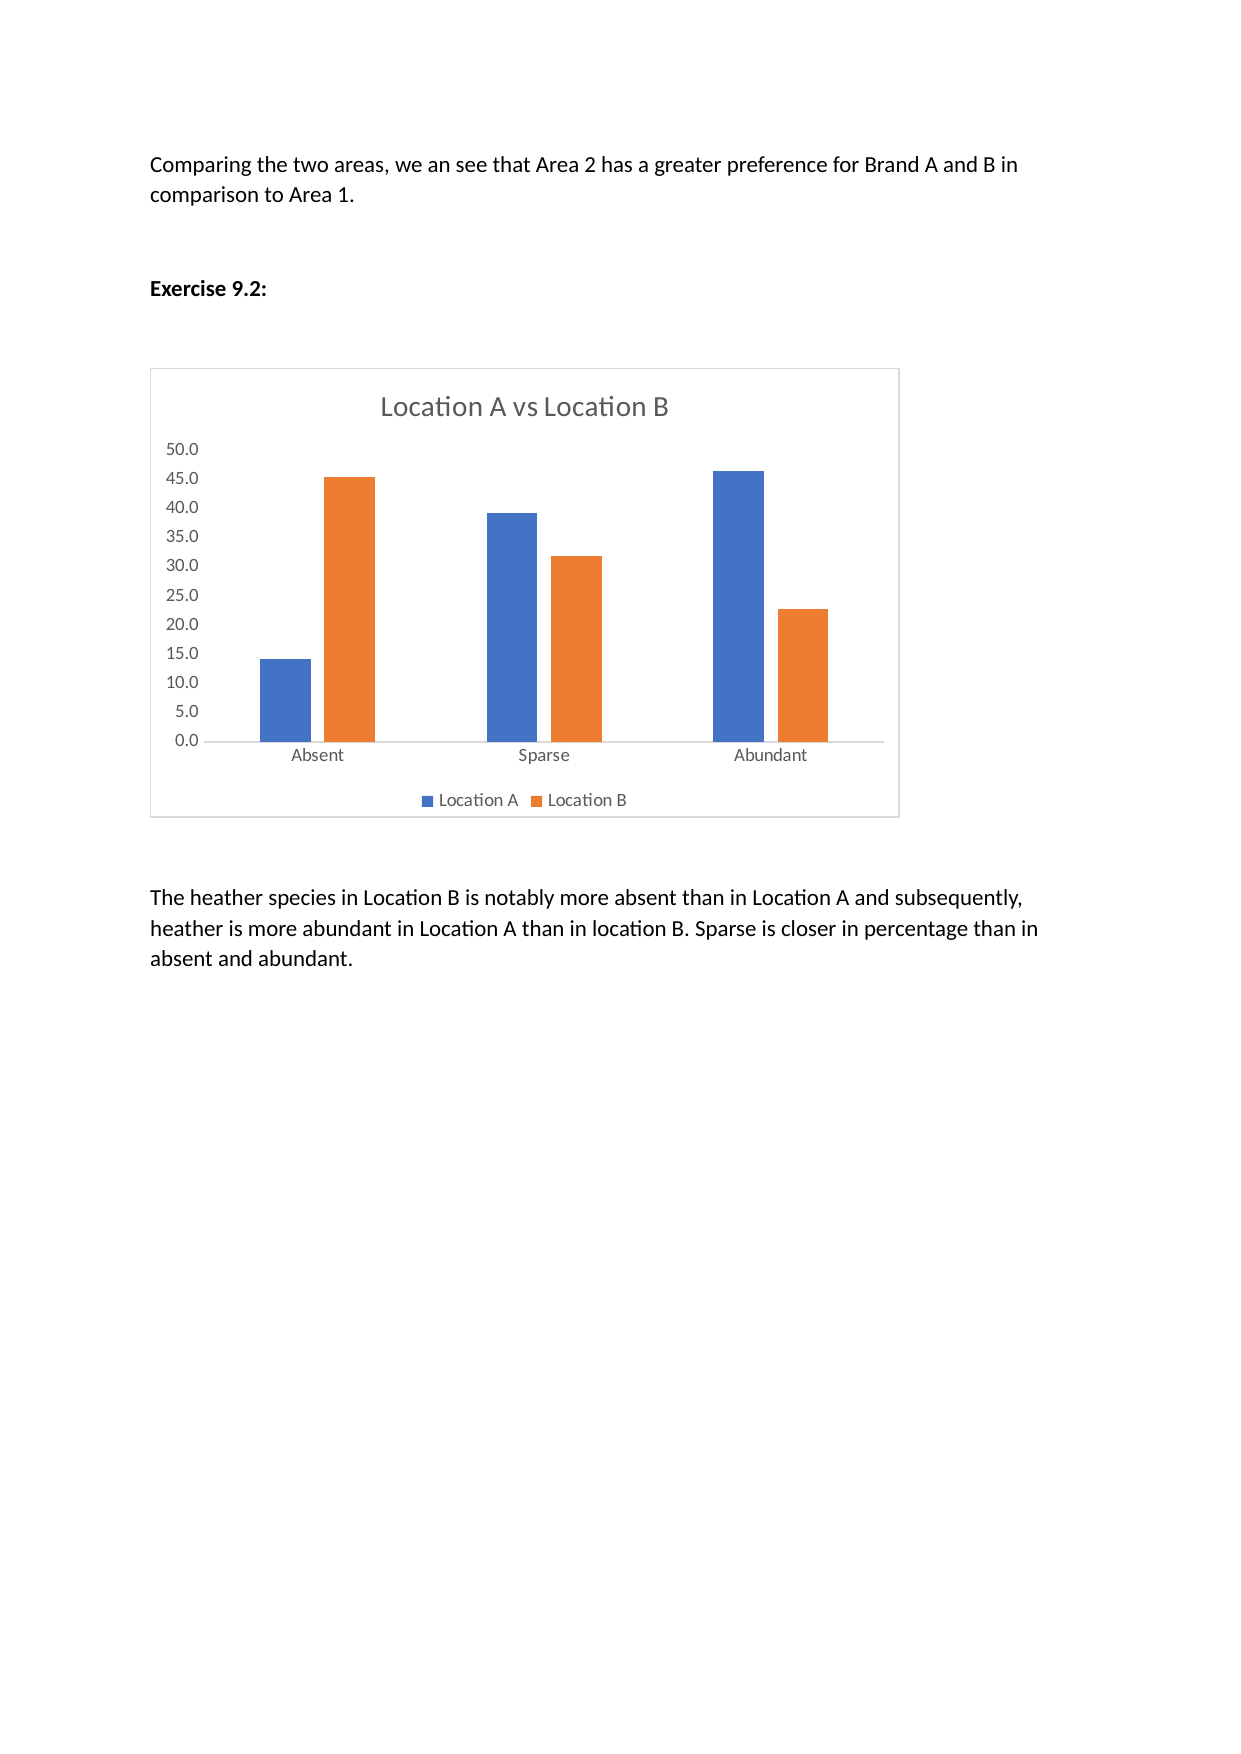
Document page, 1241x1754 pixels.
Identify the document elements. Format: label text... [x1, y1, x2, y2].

text Exercise 9.2: [150, 274, 1090, 302]
text Comparing the two areas, we an see that Area 2 has a greater preference for Brand A and B in comparison to Area 1. [150, 150, 1090, 208]
text The heather species in Location B is notably more absent than in Location A and subsequently, heather is more abundant in Location A than in location B. Sparse is closer in percentage than in absent and abundant. [150, 883, 1090, 972]
